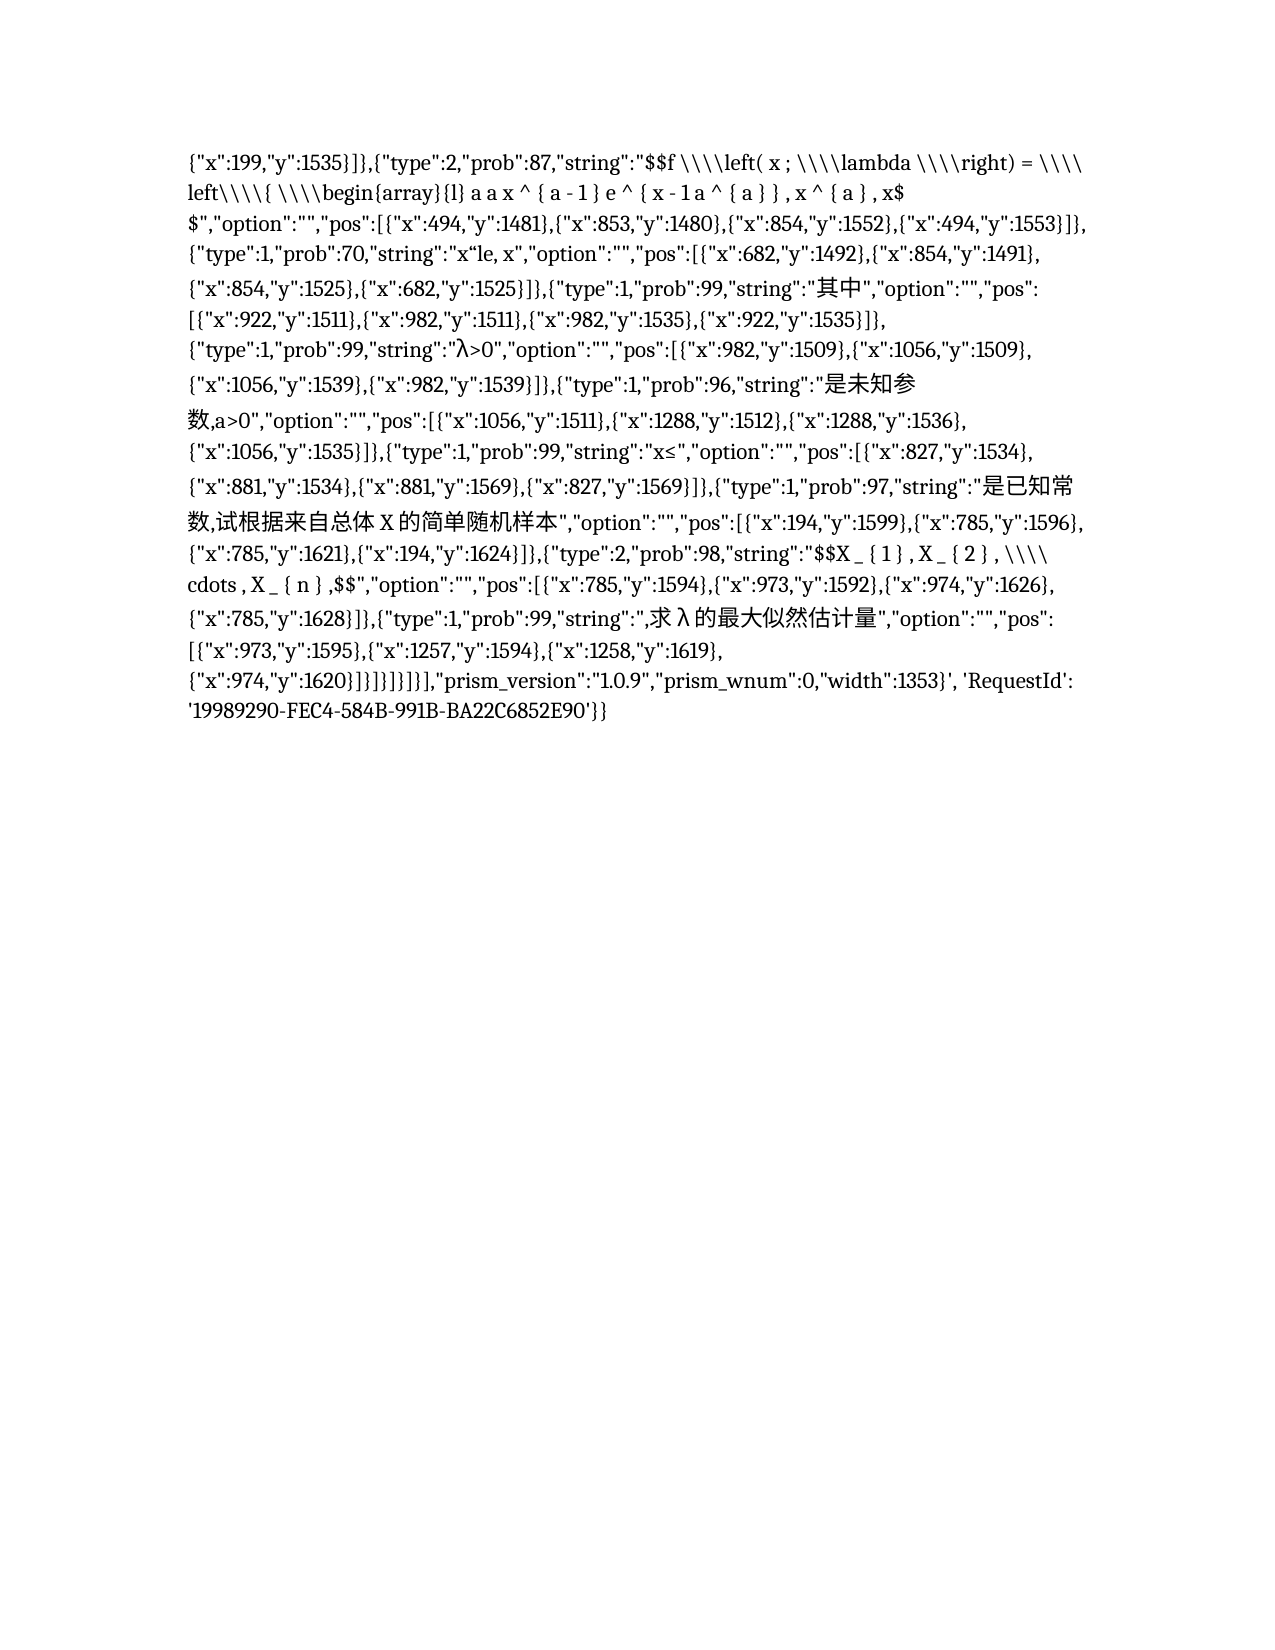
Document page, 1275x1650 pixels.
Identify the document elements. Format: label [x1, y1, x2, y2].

text [187, 150, 1087, 724]
